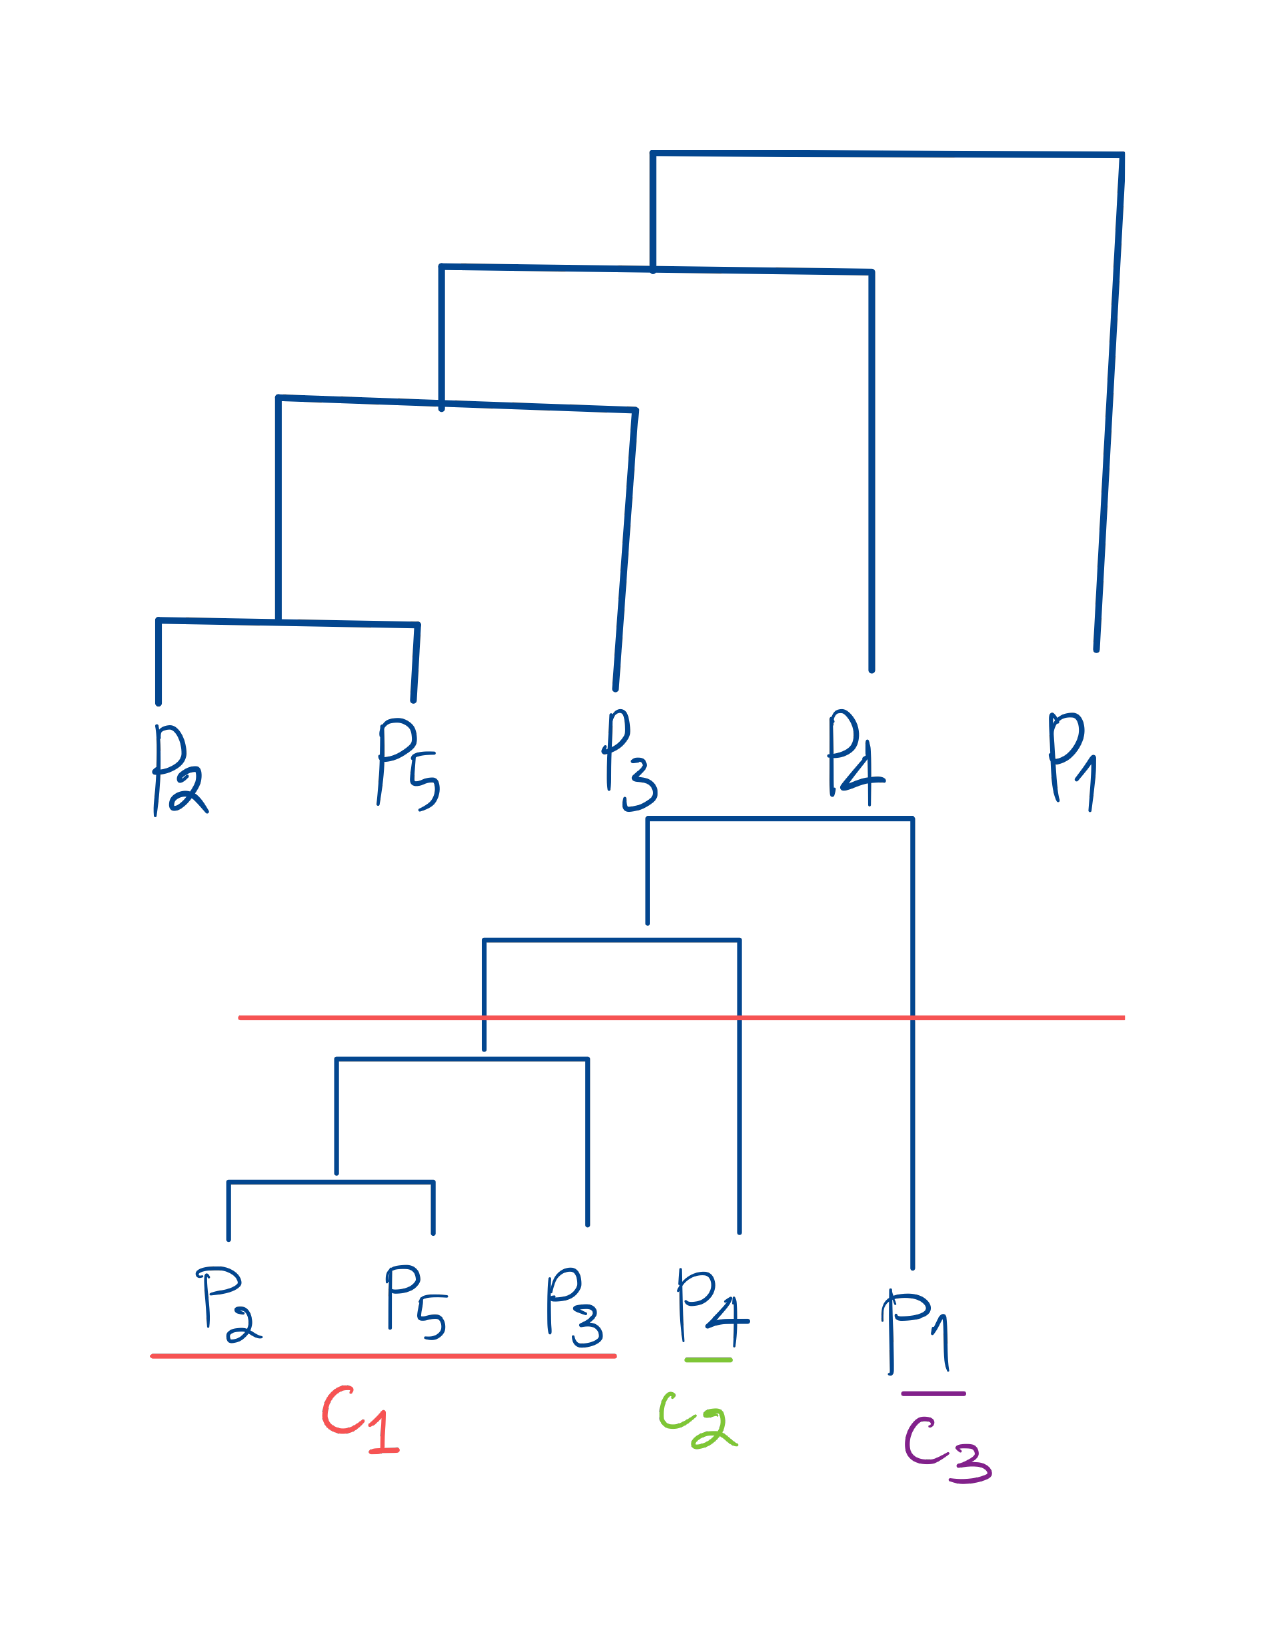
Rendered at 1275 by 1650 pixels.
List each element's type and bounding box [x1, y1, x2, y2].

picture [150, 150, 1125, 1484]
